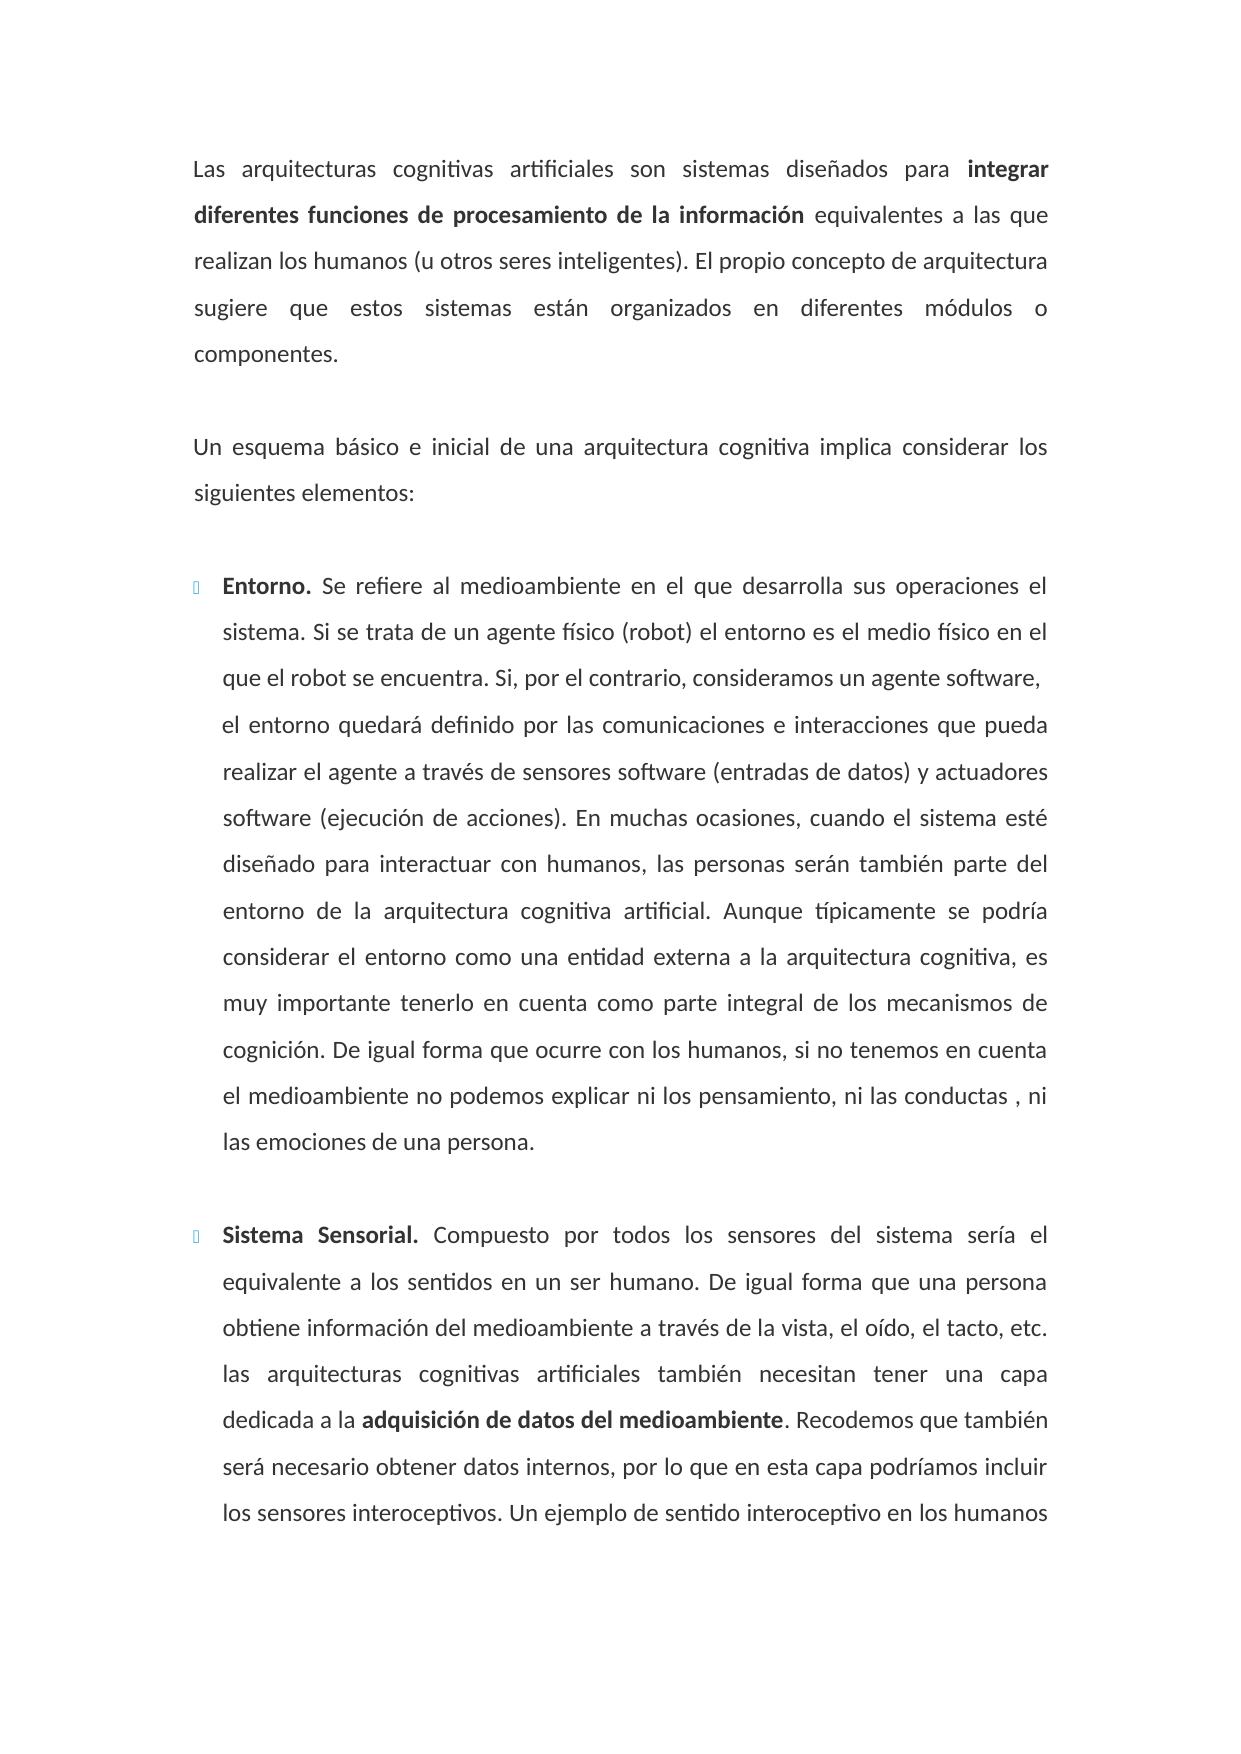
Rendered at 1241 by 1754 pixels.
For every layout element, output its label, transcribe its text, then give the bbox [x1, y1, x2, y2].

text el entorno quedará definido por las comunicaciones e interacciones que pueda realizar el agente a través de sensores software (entradas de datos) y actuadores software (ejecución de acciones). En muchas ocasiones, cuando el sistema esté diseñado para interactuar con humanos, las personas serán también parte del entorno de la arquitectura cognitiva artificial. Aunque típicamente se podría considerar el entorno como una entidad externa a la arquitectura cognitiva, es muy importante tenerlo en cuenta como parte integral de los mecanismos de cognición. De igual forma que ocurre con los humanos, si no tenemos en cuenta el medioambiente no podemos explicar ni los pensamiento, ni las conductas , ni las emociones de una persona. [222, 709, 1049, 1157]
picture [194, 582, 199, 594]
text Las arquitecturas cognitivas artificiales son sistemas diseñados para integrar diferentes funciones de procesamiento de la información equivalentes a las que realizan los humanos (u otros seres inteligentes). El propio concepto de arquitectura sugiere que estos sistemas están organizados en diferentes módulos o componentes. [193, 153, 1049, 369]
list Entorno. Se refiere al medioambiente en el que desarrolla sus operaciones el sistema. Si se trata de un agente físico (robot) el entorno es el medio físico en el que el robot se encuentra. Si, por el contrario, consideramos un agente software, [193, 570, 1049, 693]
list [193, 1219, 1049, 1528]
text Un esquema básico e inicial de una arquitectura cognitiva implica considerar los siguientes elementos: [193, 431, 1049, 508]
picture [194, 1231, 199, 1243]
